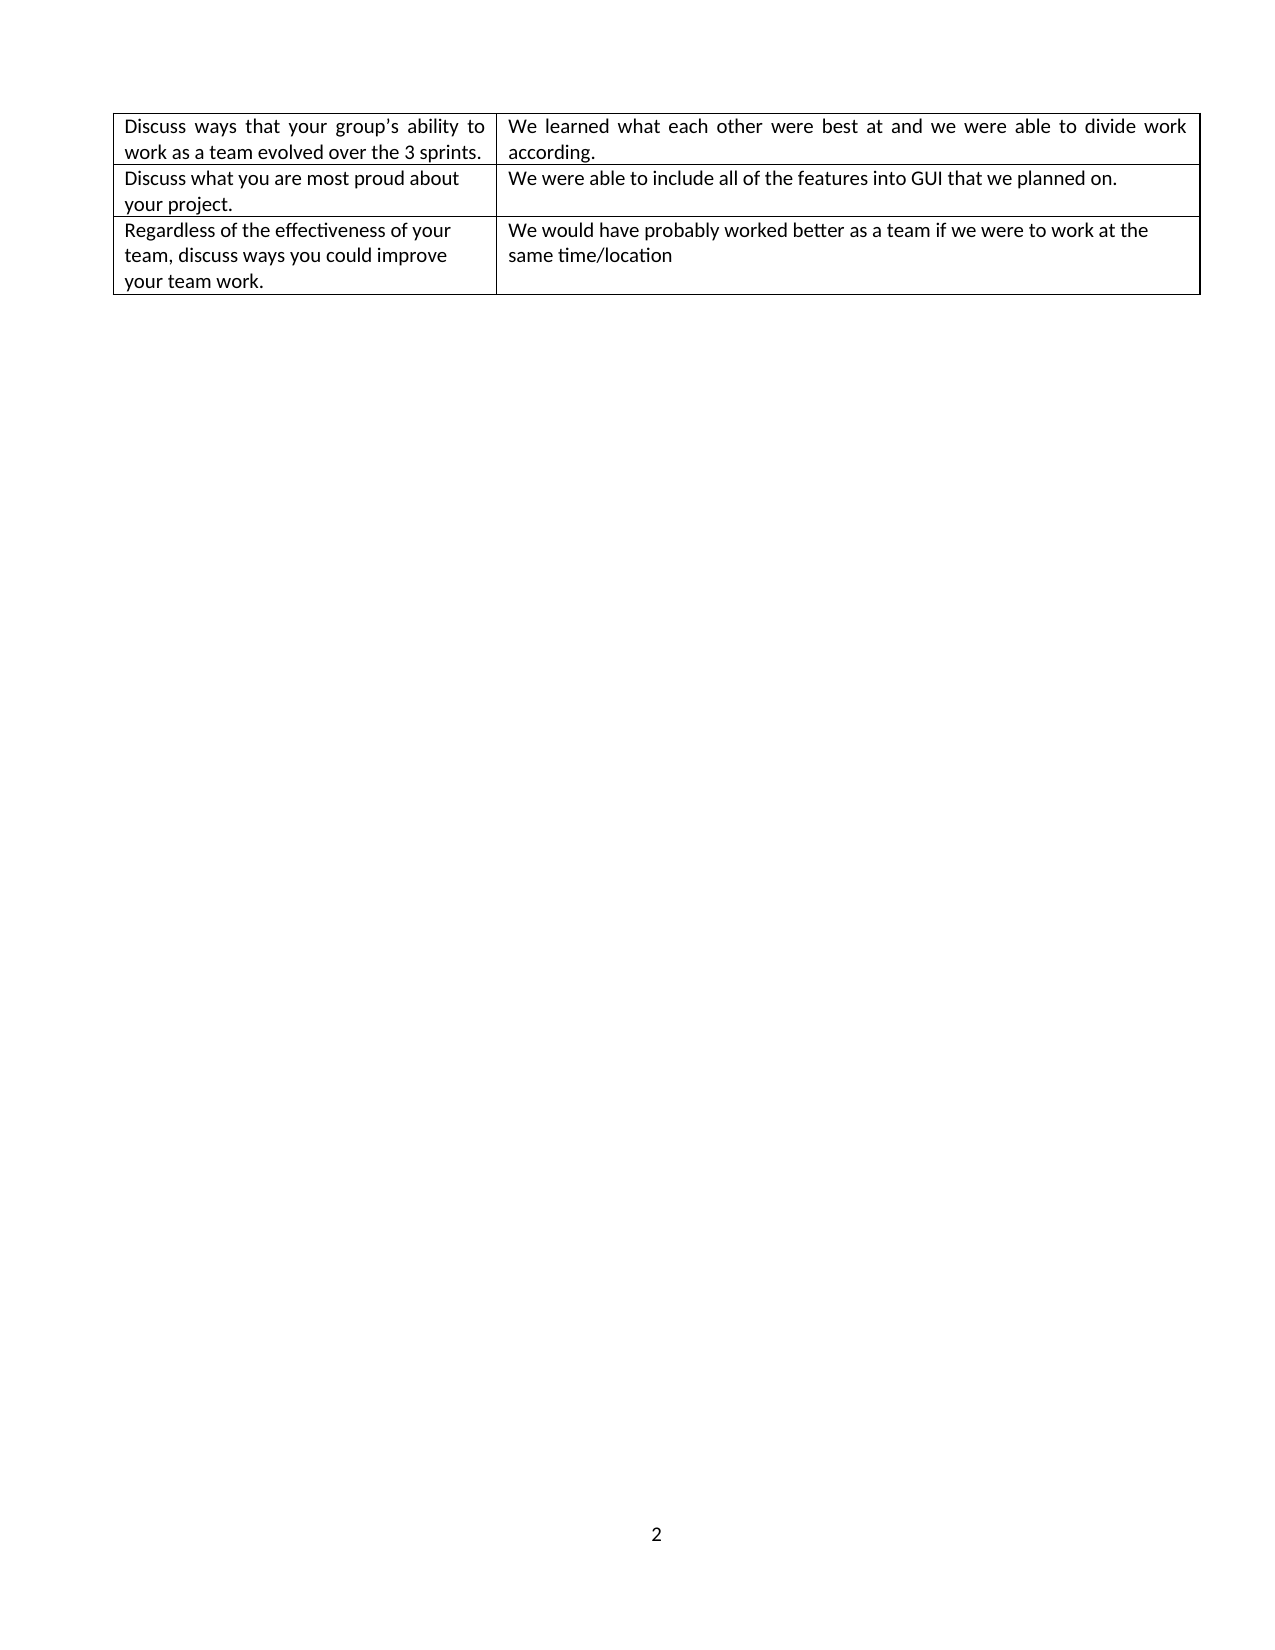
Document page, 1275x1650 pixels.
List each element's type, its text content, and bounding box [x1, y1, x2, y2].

table_cell Discuss what you are most proud about your project. [114, 165, 496, 216]
table_cell Regardless of the effectiveness of your team, discuss ways you could improve your team work. [114, 217, 496, 293]
table_cell We learned what each other were best at and we were able to divide work according. [497, 114, 1199, 164]
table_cell We were able to include all of the features into GUI that we planned on. [497, 165, 1199, 216]
table_cell Discuss ways that your group’s ability to work as a team evolved over the 3 sprints. [114, 114, 496, 164]
table_cell We would have probably worked better as a team if we were to work at the same time/location [497, 217, 1199, 293]
